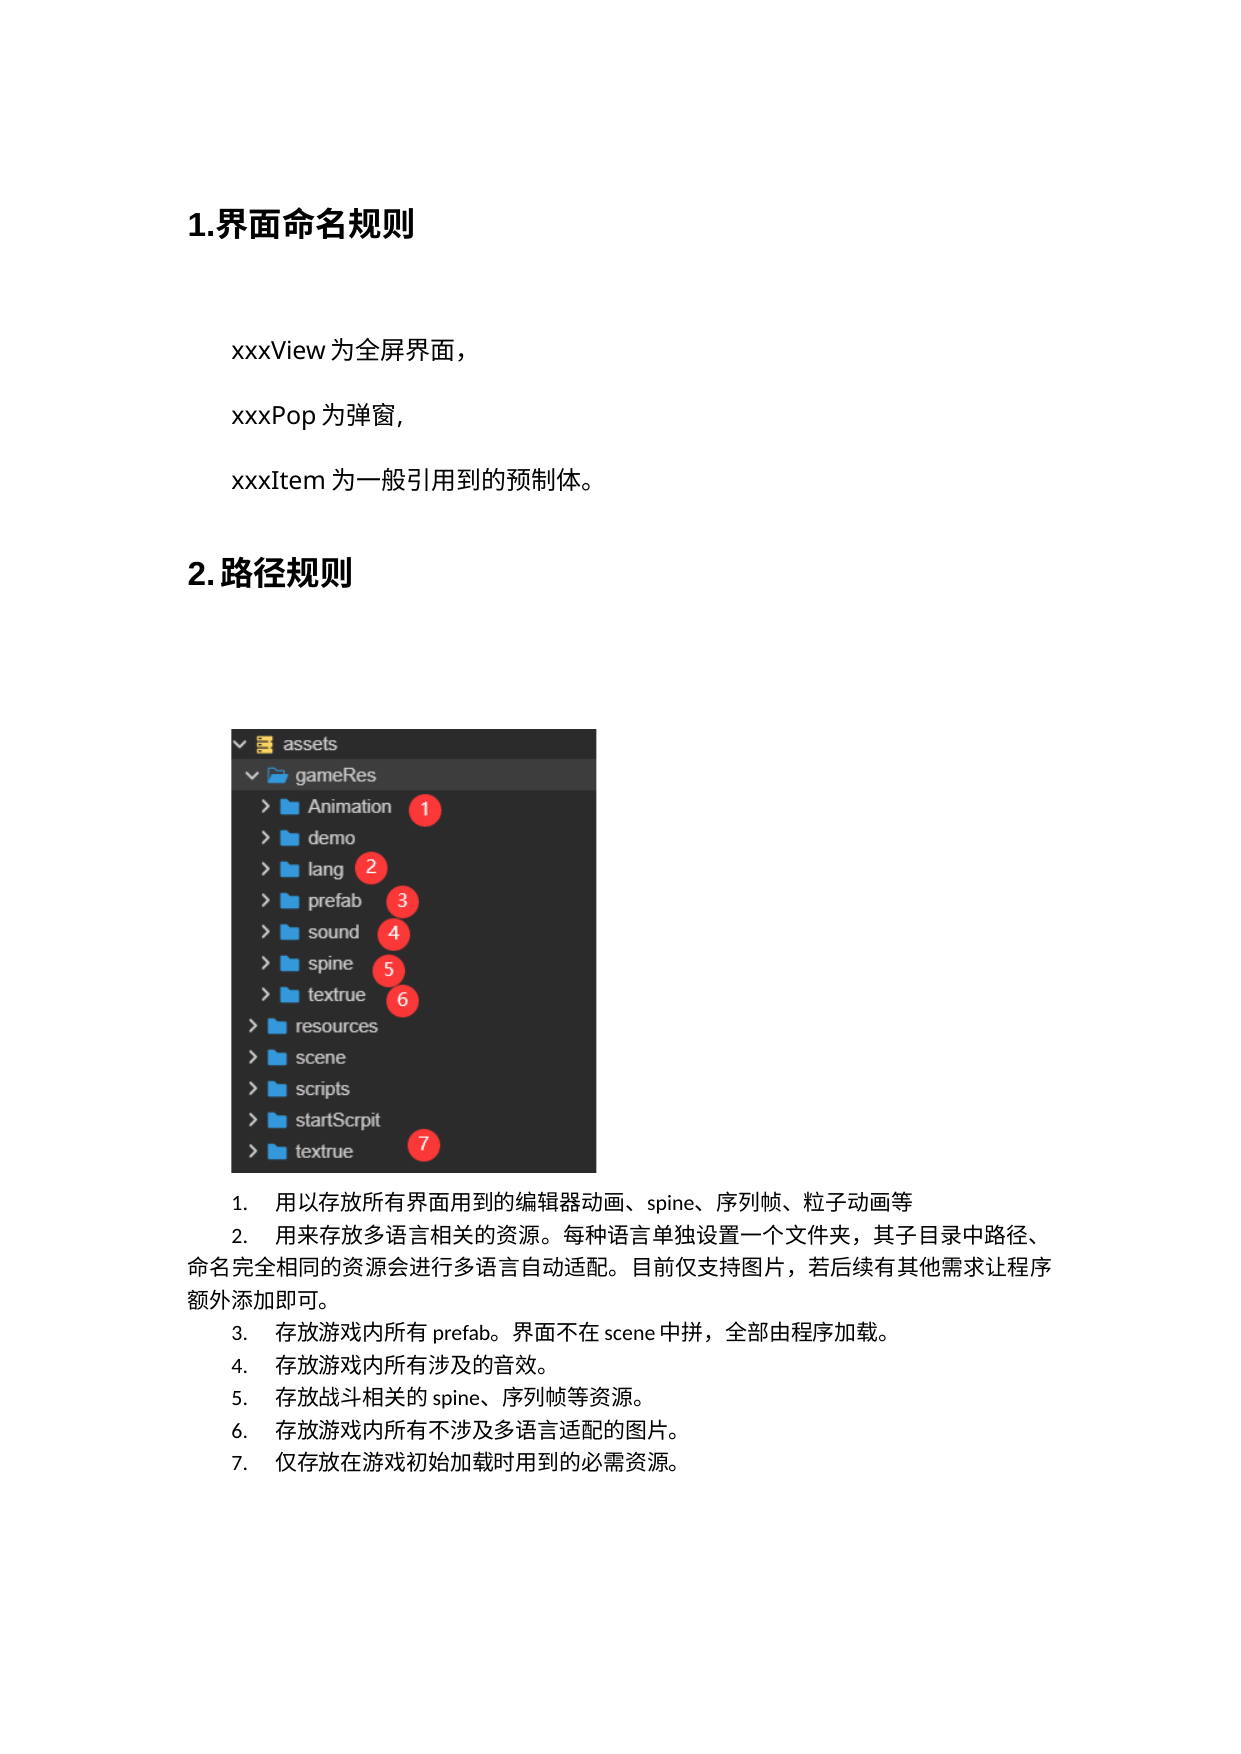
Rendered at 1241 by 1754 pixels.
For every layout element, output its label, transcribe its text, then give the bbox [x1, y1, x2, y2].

subtitle 路径规则 [187, 538, 1053, 603]
picture [231, 729, 597, 1173]
list 存放游戏内所有不涉及多语言适配的图片。 [187, 1412, 1053, 1445]
list 用以存放所有界面用到的编辑器动画、spine、序列帧、粒子动画等 [187, 1185, 1053, 1217]
list 存放战斗相关的spine、序列帧等资源。 [187, 1380, 1053, 1412]
list 仅存放在游戏初始加载时用到的必需资源。 [187, 1445, 1053, 1477]
list 用来存放多语言相关的资源。每种语言单独设置一个文件夹，其子目录中路径、命名完全相同的资源会进行多语言自动适配。目前仅支持图片，若后续有其他需求让程序额外添加即可。 [187, 1217, 1053, 1315]
text xxxView为全屏界面， xxxPop为弹窗, [187, 316, 1053, 446]
list 存放游戏内所有涉及的音效。 [187, 1347, 1053, 1380]
subtitle 1.界面命名规则 [187, 189, 1053, 254]
text xxxItem为一般引用到的预制体。 [187, 446, 1053, 511]
list 存放游戏内所有prefab。界面不在scene中拼，全部由程序加载。 [187, 1315, 1053, 1347]
